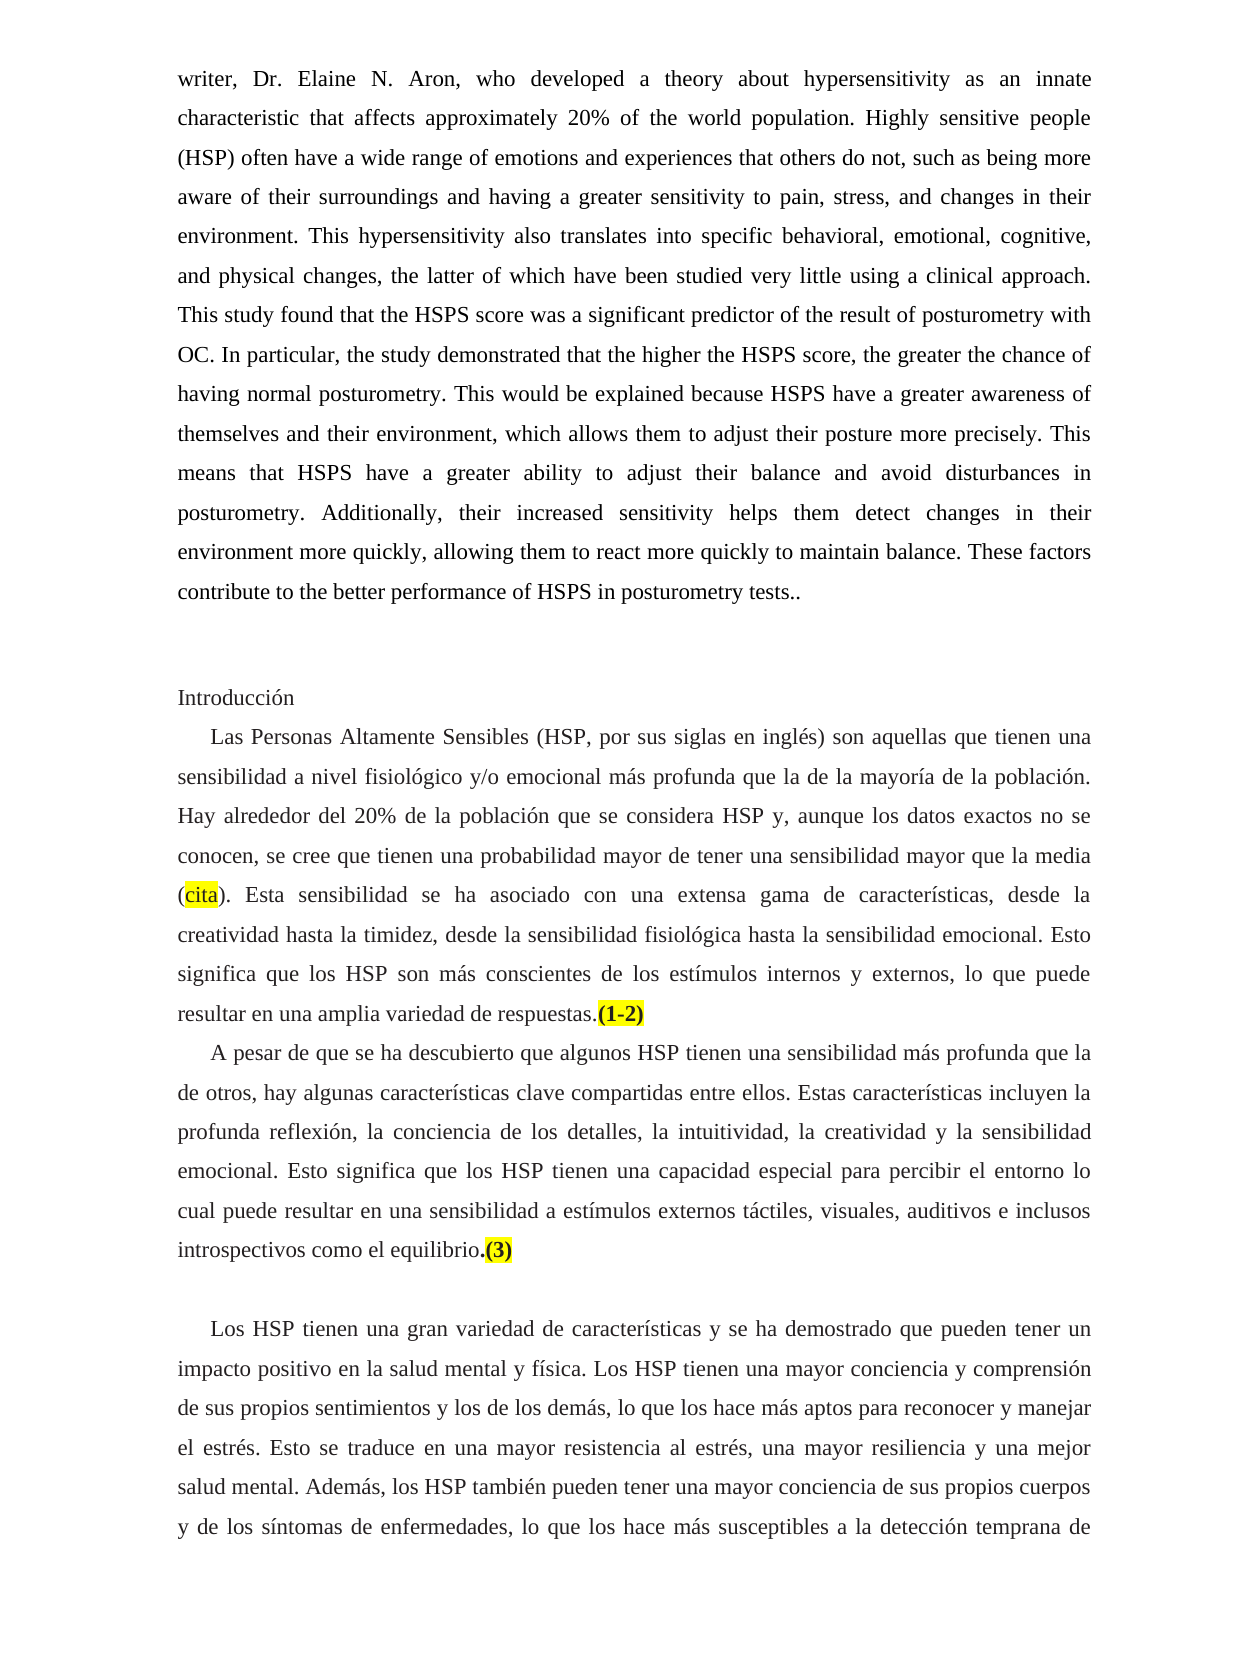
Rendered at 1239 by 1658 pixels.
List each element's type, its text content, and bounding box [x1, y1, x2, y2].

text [177, 1316, 1093, 1539]
text Las Personas Altamente Sensibles (HSP, por sus siglas en inglés) son aquellas que tienen una sensibilidad a nivel fisiológico y/o emocional más profunda que la de la mayoría de la población. Hay alrededor del 20% de la población que se considera HSP y, aunque los datos exactos no se conocen, se cree que tienen una probabilidad mayor de tener una sensibilidad mayor que la media (cita). Esta sensibilidad se ha asociado con una extensa gama de características, desde la creatividad hasta la timidez, desde la sensibilidad fisiológica hasta la sensibilidad emocional. Esto significa que los HSP son más conscientes de los estímulos internos y externos, lo que puede resultar en una amplia variedad de respuestas.(1-2) [177, 723, 1093, 1026]
text A pesar de que se ha descubierto que algunos HSP tienen una sensibilidad más profunda que la de otros, hay algunas características clave compartidas entre ellos. Estas características incluyen la profunda reflexión, la conciencia de los detalles, la intuitividad, la creatividad y la sensibilidad emocional. Esto significa que los HSP tienen una capacidad especial para percibir el entorno lo cual puede resultar en una sensibilidad a estímulos externos táctiles, visuales, auditivos e inclusos introspectivos como el equilibrio.(3) [177, 1039, 1093, 1263]
text Introducción [177, 684, 1093, 710]
